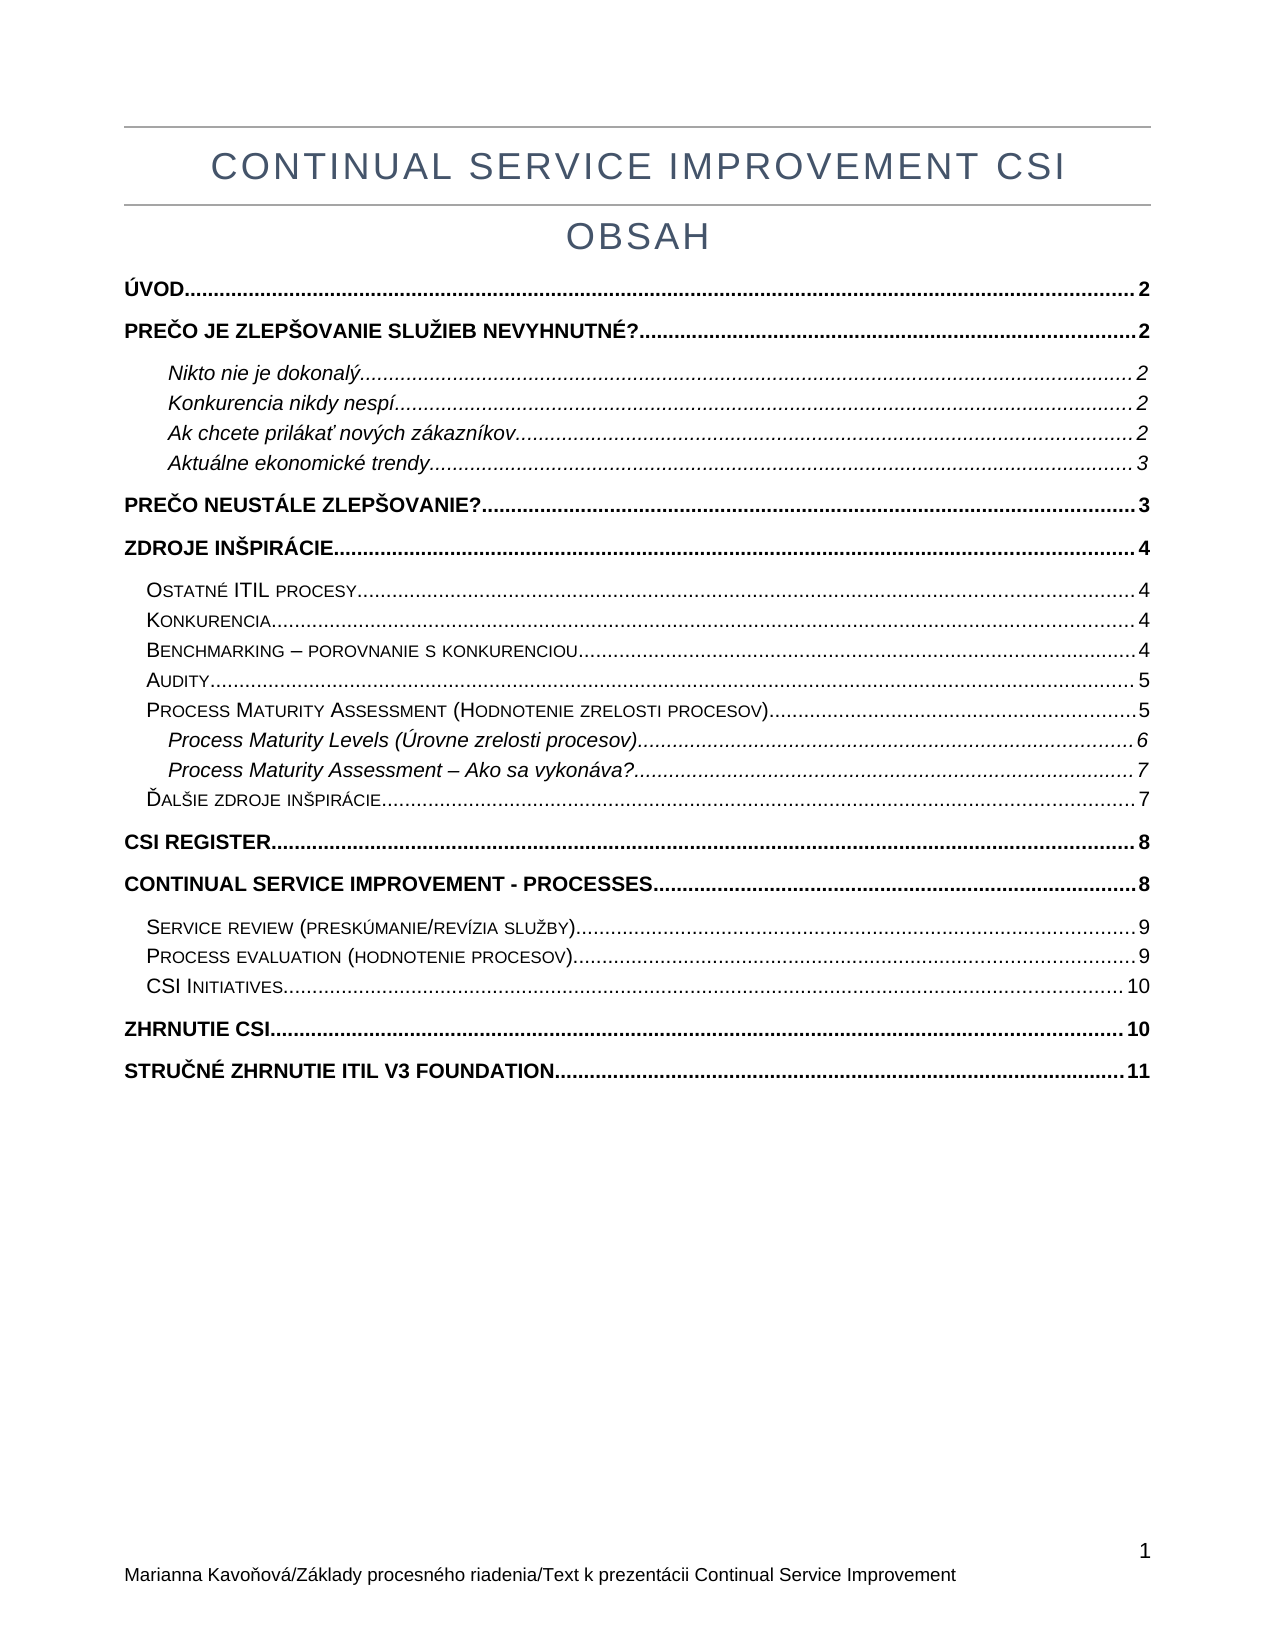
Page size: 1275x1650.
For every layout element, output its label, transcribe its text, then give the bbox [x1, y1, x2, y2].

title Continual service improvement CSI [124, 128, 1151, 204]
